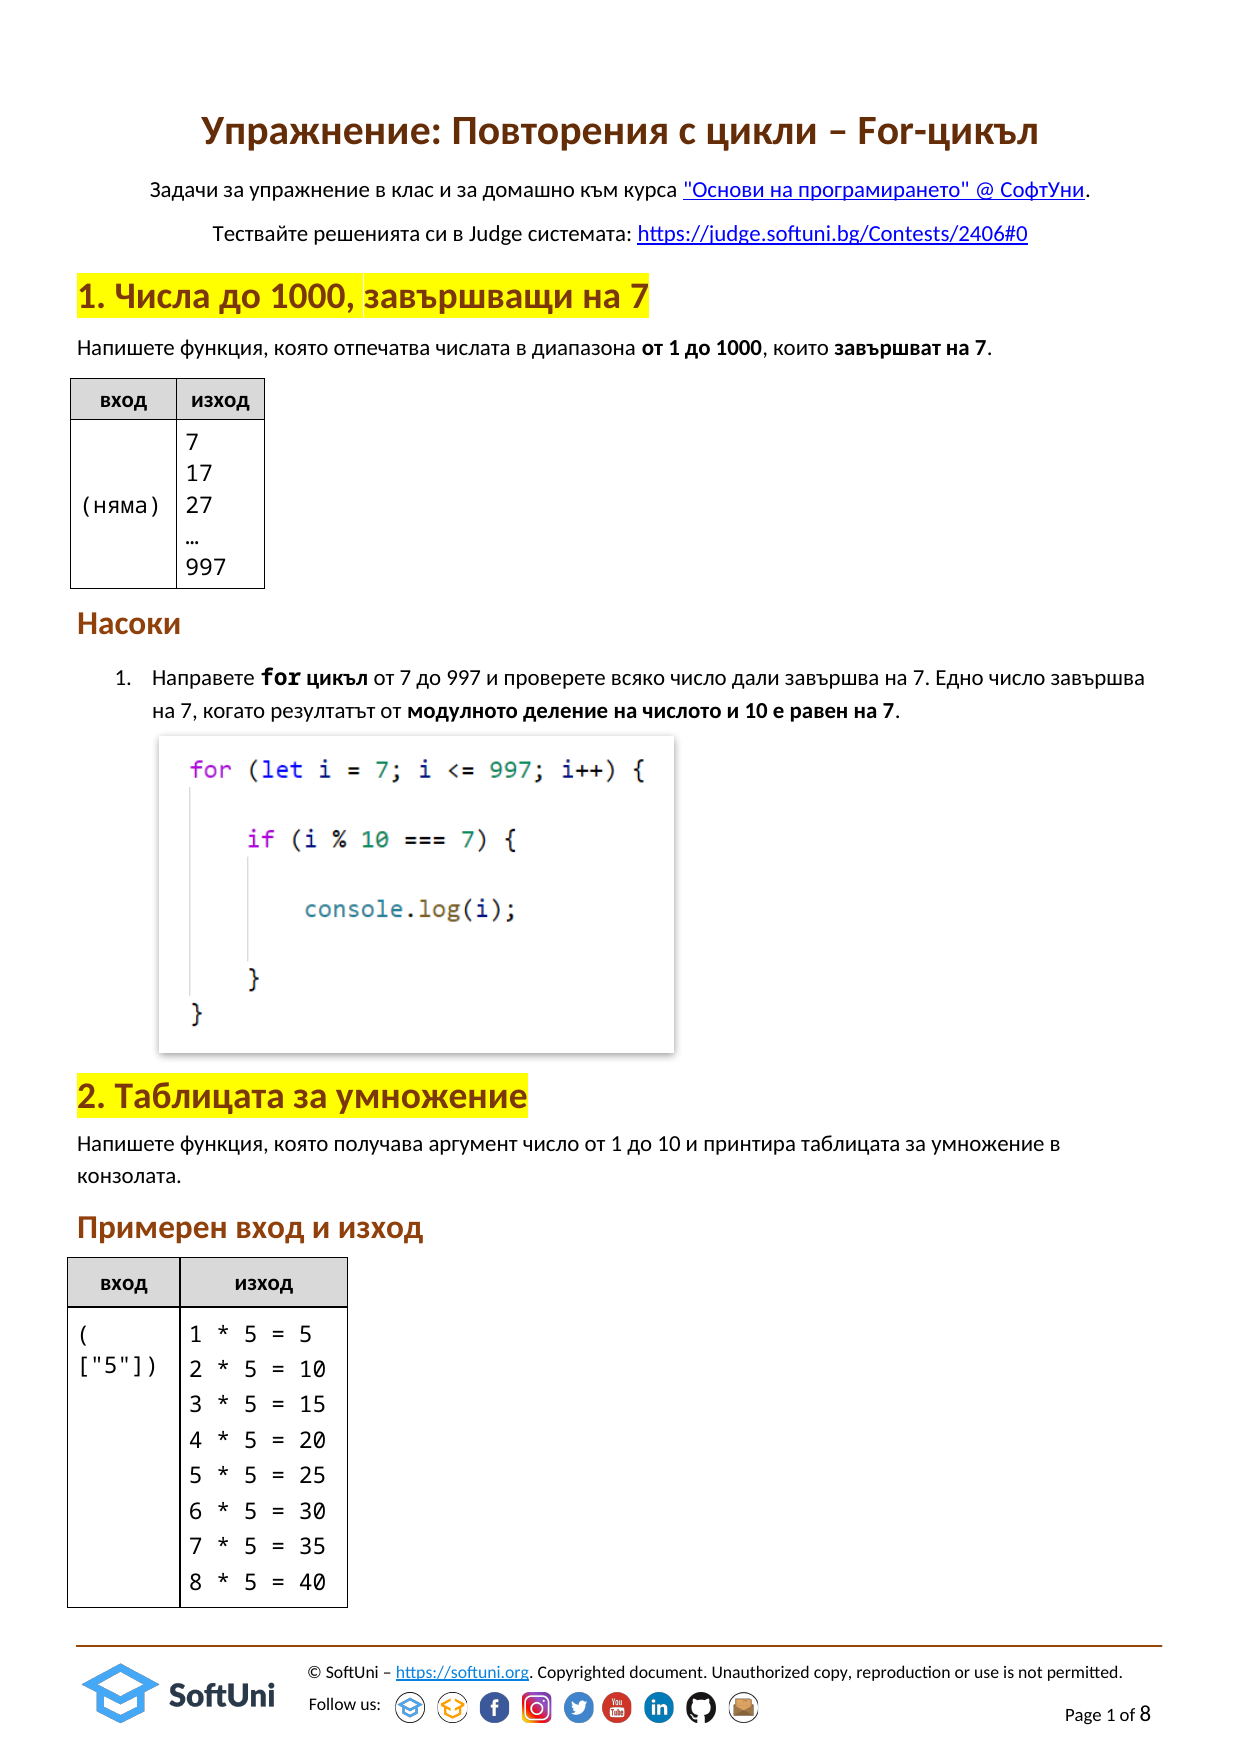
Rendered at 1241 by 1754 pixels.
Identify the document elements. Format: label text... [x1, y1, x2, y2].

table_header вход [68, 1258, 179, 1306]
picture [522, 1692, 552, 1723]
picture [437, 1692, 468, 1723]
picture [564, 1692, 594, 1723]
table_header изход [181, 1258, 347, 1306]
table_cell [181, 1308, 347, 1607]
picture [665, 1692, 674, 1701]
table_cell 7 17 27 … 997 [177, 420, 264, 588]
picture [479, 1692, 510, 1723]
subtitle Насоки [77, 602, 1163, 642]
text Задачи за упражнение в клас и за домашно към курса "Основи на програмирането" @ СофтУни. [77, 175, 1163, 203]
picture [728, 1692, 759, 1723]
text Напишете функция, която получава аргумент число от 1 до 10 и принтира таблицата за умножение в конзолата. [77, 1129, 1163, 1189]
picture [665, 1714, 674, 1723]
subtitle Таблицата за умножение [77, 1072, 1163, 1118]
picture [658, 1705, 667, 1714]
table_header изход [177, 379, 264, 419]
text Упражнениe: Повторения с цикли – For-цикъл [77, 104, 1163, 154]
text Напишете функция, която отпечатва числата в диапазона от 1 до 1000, които завършват на 7. [77, 333, 1163, 361]
picture [602, 1692, 632, 1723]
text Тествайте решенията си в Judge системата: #0 [77, 219, 1163, 247]
table_cell (["5"]) [68, 1308, 179, 1607]
picture [395, 1692, 425, 1723]
table_header вход [71, 379, 176, 419]
picture [686, 1692, 716, 1723]
subtitle Примерен вход и изход [77, 1206, 1163, 1247]
table_cell (няма) [71, 420, 176, 588]
picture [174, 751, 660, 1039]
picture [644, 1692, 653, 1701]
subtitle Числа до 1000, завършващи на 7 [77, 272, 1163, 318]
picture [75, 1658, 281, 1729]
picture [644, 1714, 653, 1723]
list Направете for цикъл от 7 до 997 и проверете всяко число дали завършва на 7. Едно число завършва на 7, когато резултатът от модулното деление на числото и 10 е равен на 7. [114, 661, 1163, 724]
